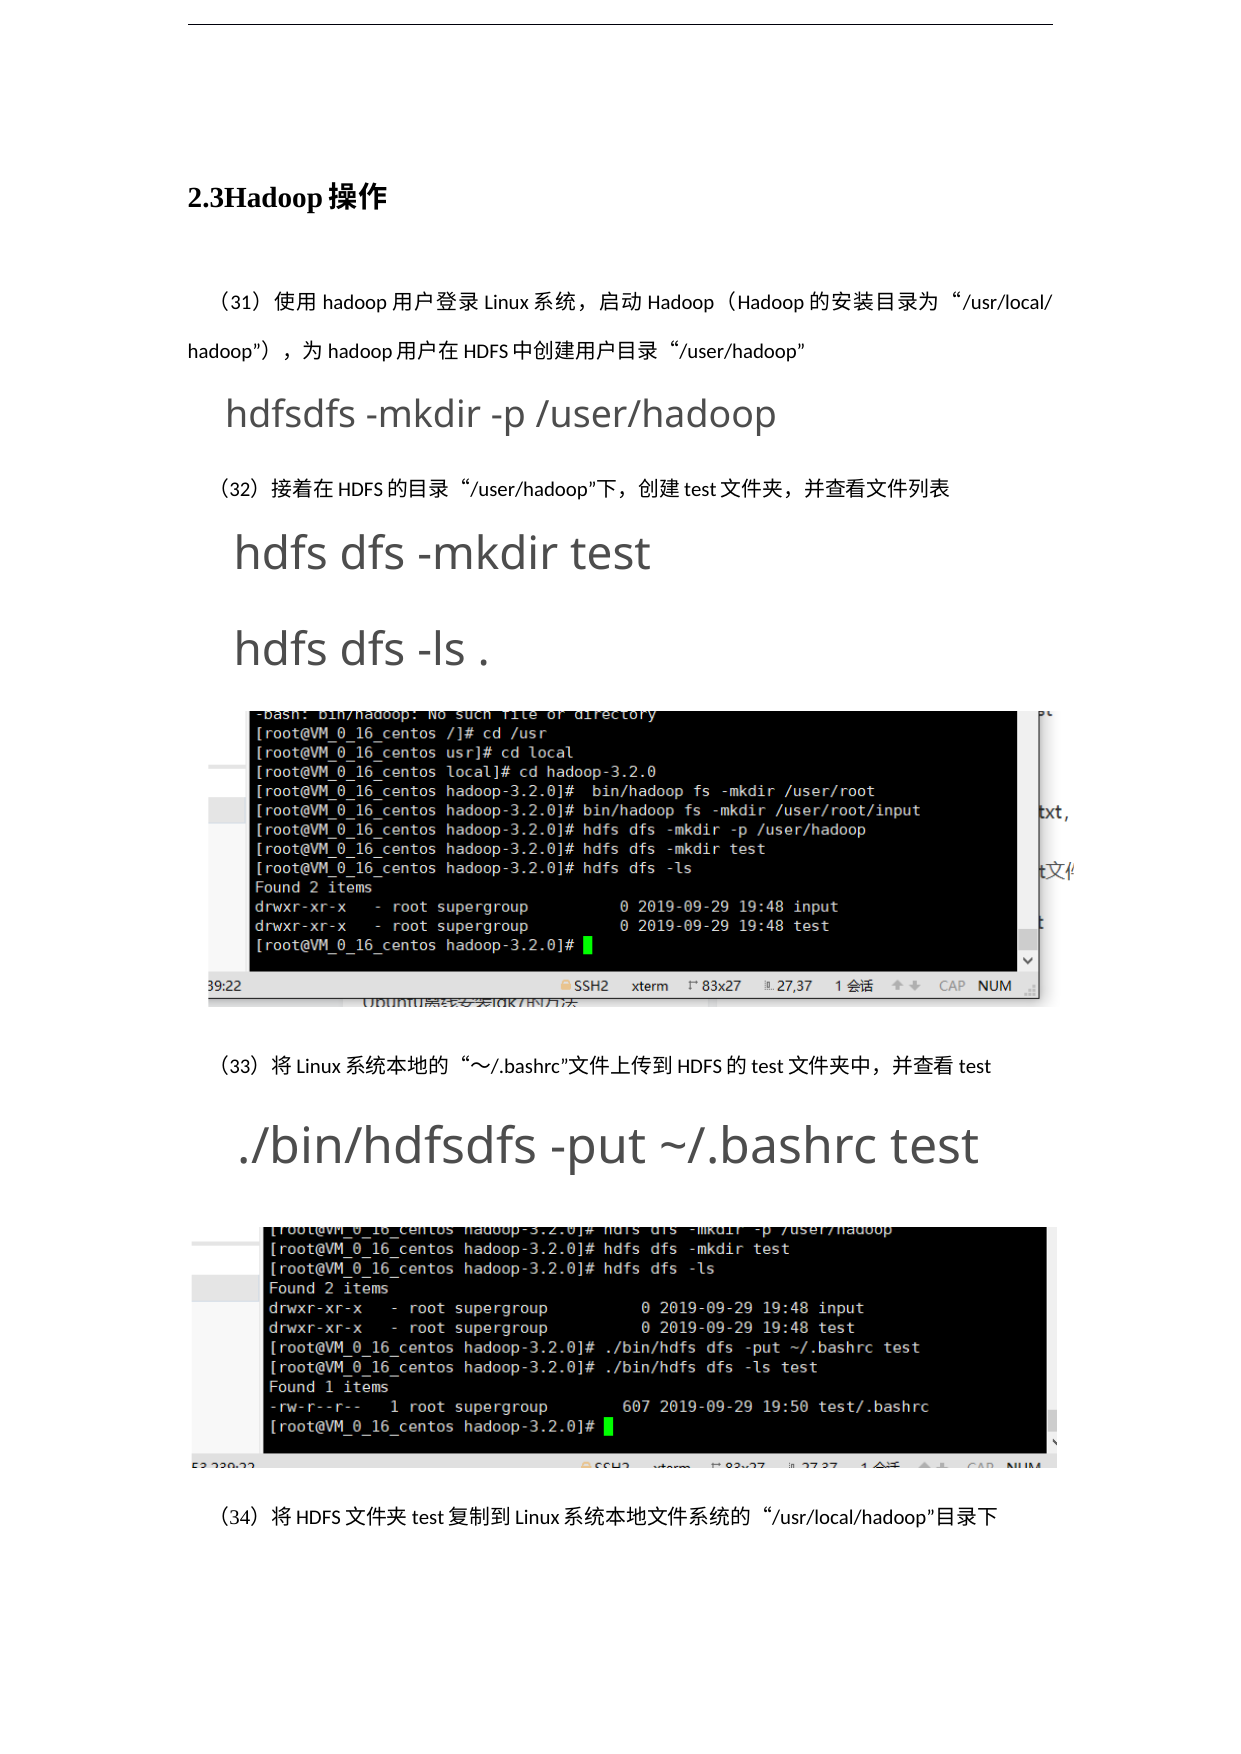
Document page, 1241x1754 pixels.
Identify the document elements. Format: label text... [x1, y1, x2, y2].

text （34）将HDFS文件夹test复制到Linux系统本地文件系统的“/usr/local/hadoop”目录下 [187, 1499, 1053, 1532]
picture [208, 711, 1074, 1007]
text （33）将Linux系统本地的“～/.bashrc”文件上传到HDFS的test文件夹中，并查看test [187, 1048, 1053, 1081]
text （32）接着在HDFS的目录“/user/hadoop”下，创建test文件夹，并查看文件列表 [187, 471, 1053, 504]
text hdfs dfs -ls . [187, 615, 1053, 680]
text hdfsdfs -mkdir -p /user/hadoop [187, 381, 1053, 446]
text hdfs dfs -mkdir test [187, 519, 1053, 584]
text （31）使用hadoop用户登录Linux系统，启动Hadoop（Hadoop的安装目录为“/usr/local/hadoop”），为hadoop用户在HDFS中创建用户目录“/user/hadoop” [187, 284, 1053, 366]
picture [191, 1227, 1057, 1468]
text ./bin/hdfsdfs -put ~/.bashrc test [187, 1096, 1053, 1193]
subtitle 2.3Hadoop操作 [187, 162, 1053, 227]
